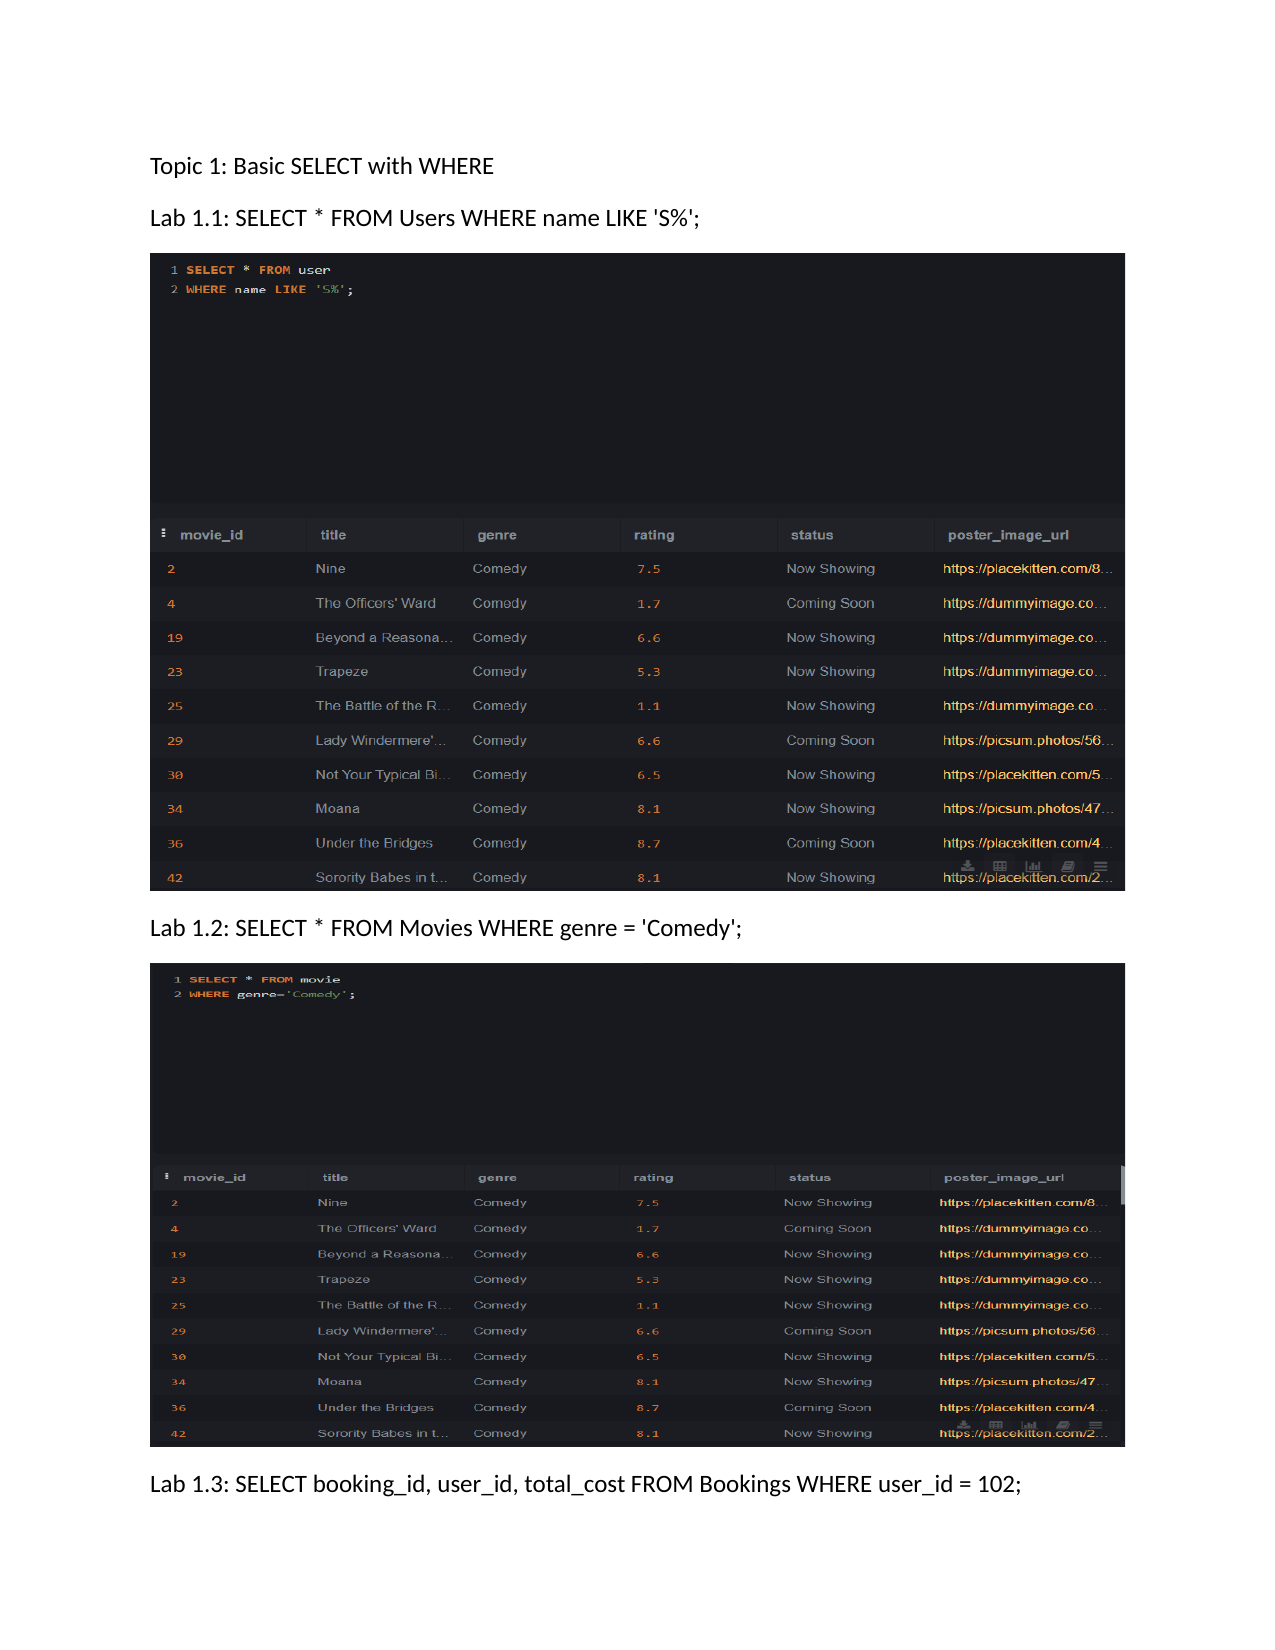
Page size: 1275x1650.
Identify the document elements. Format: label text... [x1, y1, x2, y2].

text Lab 1.1: SELECT * FROM Users WHERE name LIKE 'S%'; [150, 202, 1125, 232]
text Lab 1.3: SELECT booking_id, user_id, total_cost FROM Bookings WHERE user_id = 102; [150, 1468, 1125, 1498]
text Topic 1: Basic SELECT with WHERE [150, 150, 1125, 181]
picture [150, 253, 1125, 891]
text Lab 1.2: SELECT * FROM Movies WHERE genre = 'Comedy'; [150, 912, 1125, 942]
picture [150, 963, 1125, 1447]
